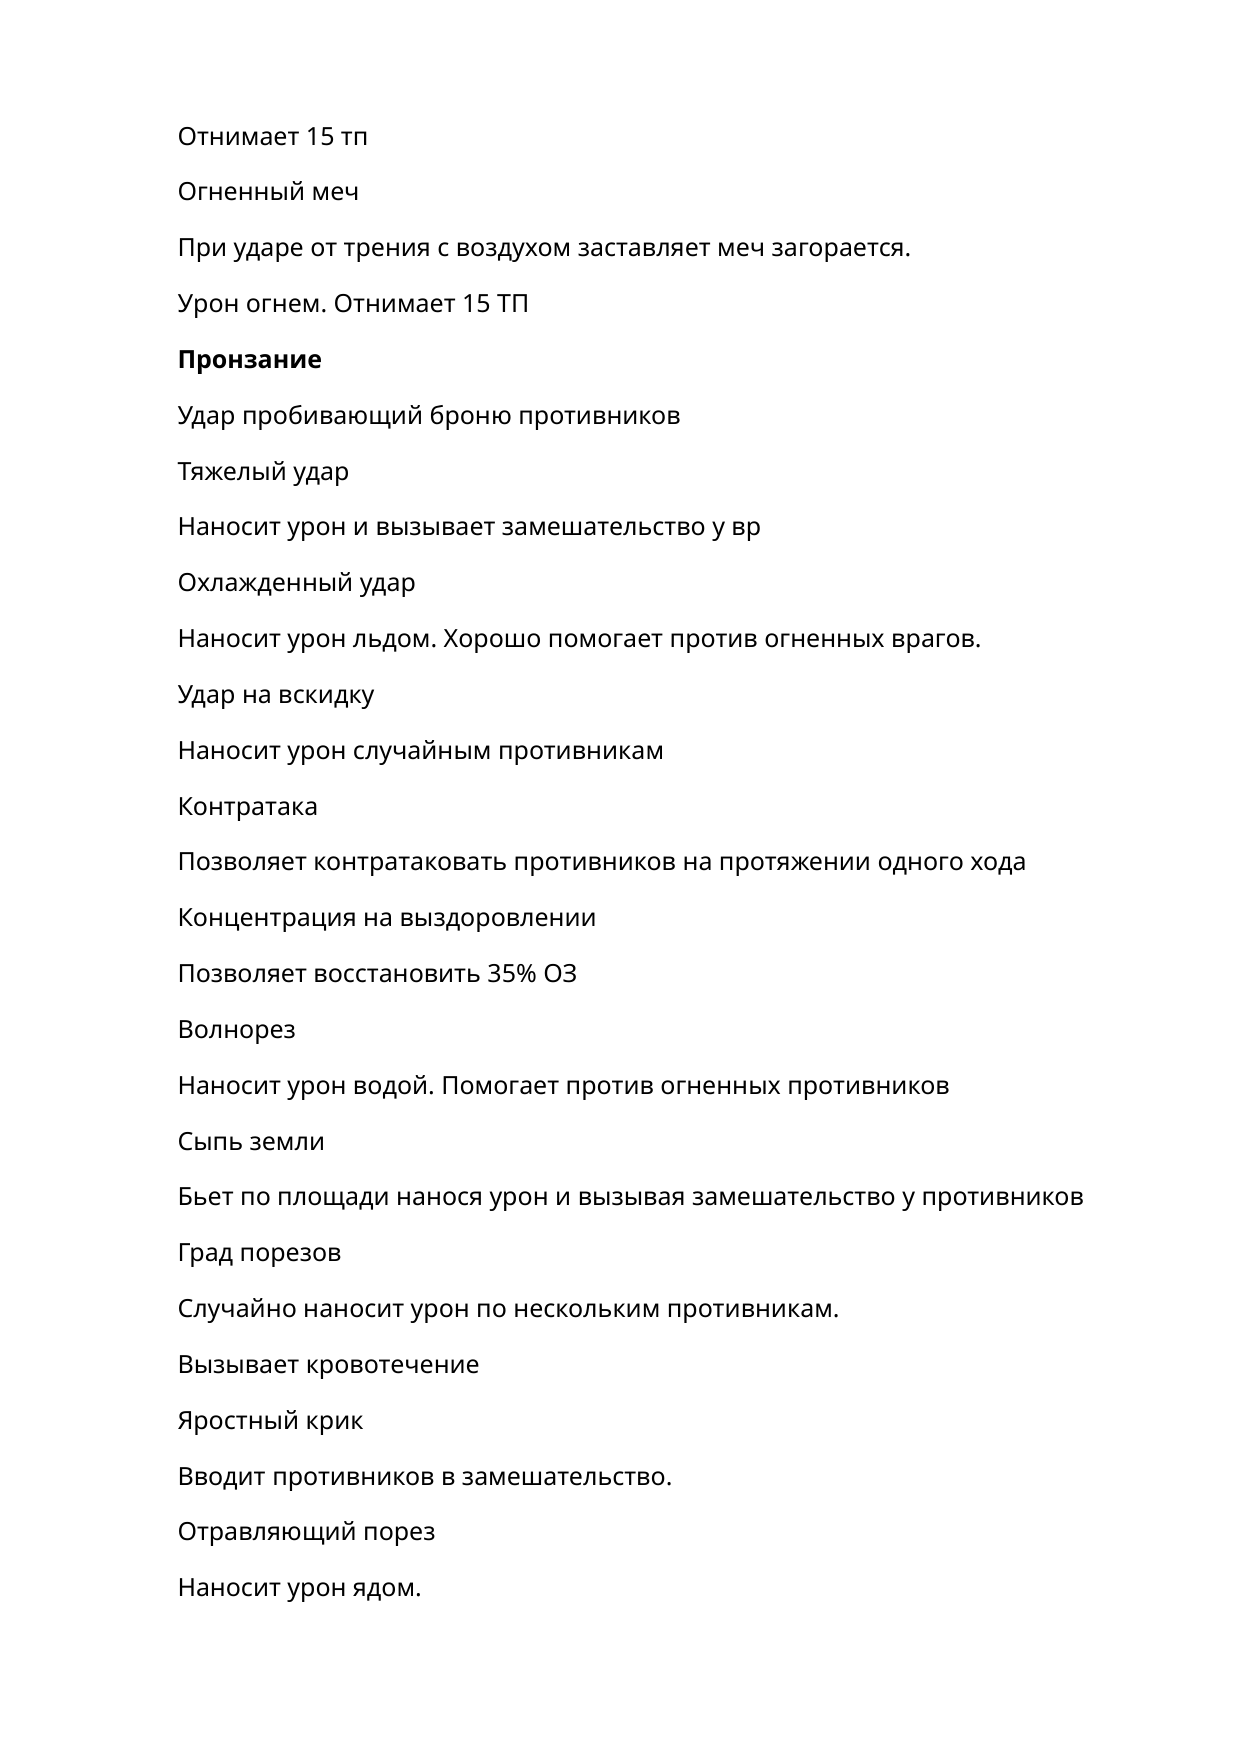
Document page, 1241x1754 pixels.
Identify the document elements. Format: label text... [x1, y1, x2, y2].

text Наносит урон льдом. Хорошо помогает против огненных врагов. [177, 621, 1152, 655]
text Град порезов [177, 1235, 1152, 1269]
text Удар на вскидку [177, 676, 1152, 711]
text Урон огнем. Отнимает 15 ТП [177, 286, 1152, 320]
text Вызывает кровотечение [177, 1346, 1152, 1381]
text Удар пробивающий броню противников [177, 397, 1152, 431]
text Наносит урон случайным противникам [177, 732, 1152, 766]
text Отравляющий порез [177, 1514, 1152, 1548]
text Отнимает 15 тп [177, 118, 1152, 152]
text Позволяет восстановить 35% ОЗ [177, 956, 1152, 990]
text Позволяет контратаковать противников на протяжении одного хода [177, 844, 1152, 878]
text Контратака [177, 788, 1152, 822]
text Наносит урон водой. Помогает против огненных противников [177, 1067, 1152, 1101]
text Концентрация на выздоровлении [177, 900, 1152, 934]
text Наносит урон и вызывает замешательство у вр [177, 509, 1152, 543]
text Огненный меч [177, 174, 1152, 208]
text При ударе от трения с воздухом заставляет меч загорается. [177, 230, 1152, 264]
text Охлажденный удар [177, 565, 1152, 599]
text Случайно наносит урон по нескольким противникам. [177, 1291, 1152, 1325]
text Вводит противников в замешательство. [177, 1458, 1152, 1492]
text Наносит урон ядом. [177, 1570, 1152, 1604]
text Яростный крик [177, 1402, 1152, 1436]
text Волнорез [177, 1011, 1152, 1046]
text Сыпь земли [177, 1123, 1152, 1157]
text Тяжелый удар [177, 453, 1152, 487]
text Бьет по площади нанося урон и вызывая замешательство у противников [177, 1179, 1152, 1213]
text Пронзание [177, 341, 1152, 376]
